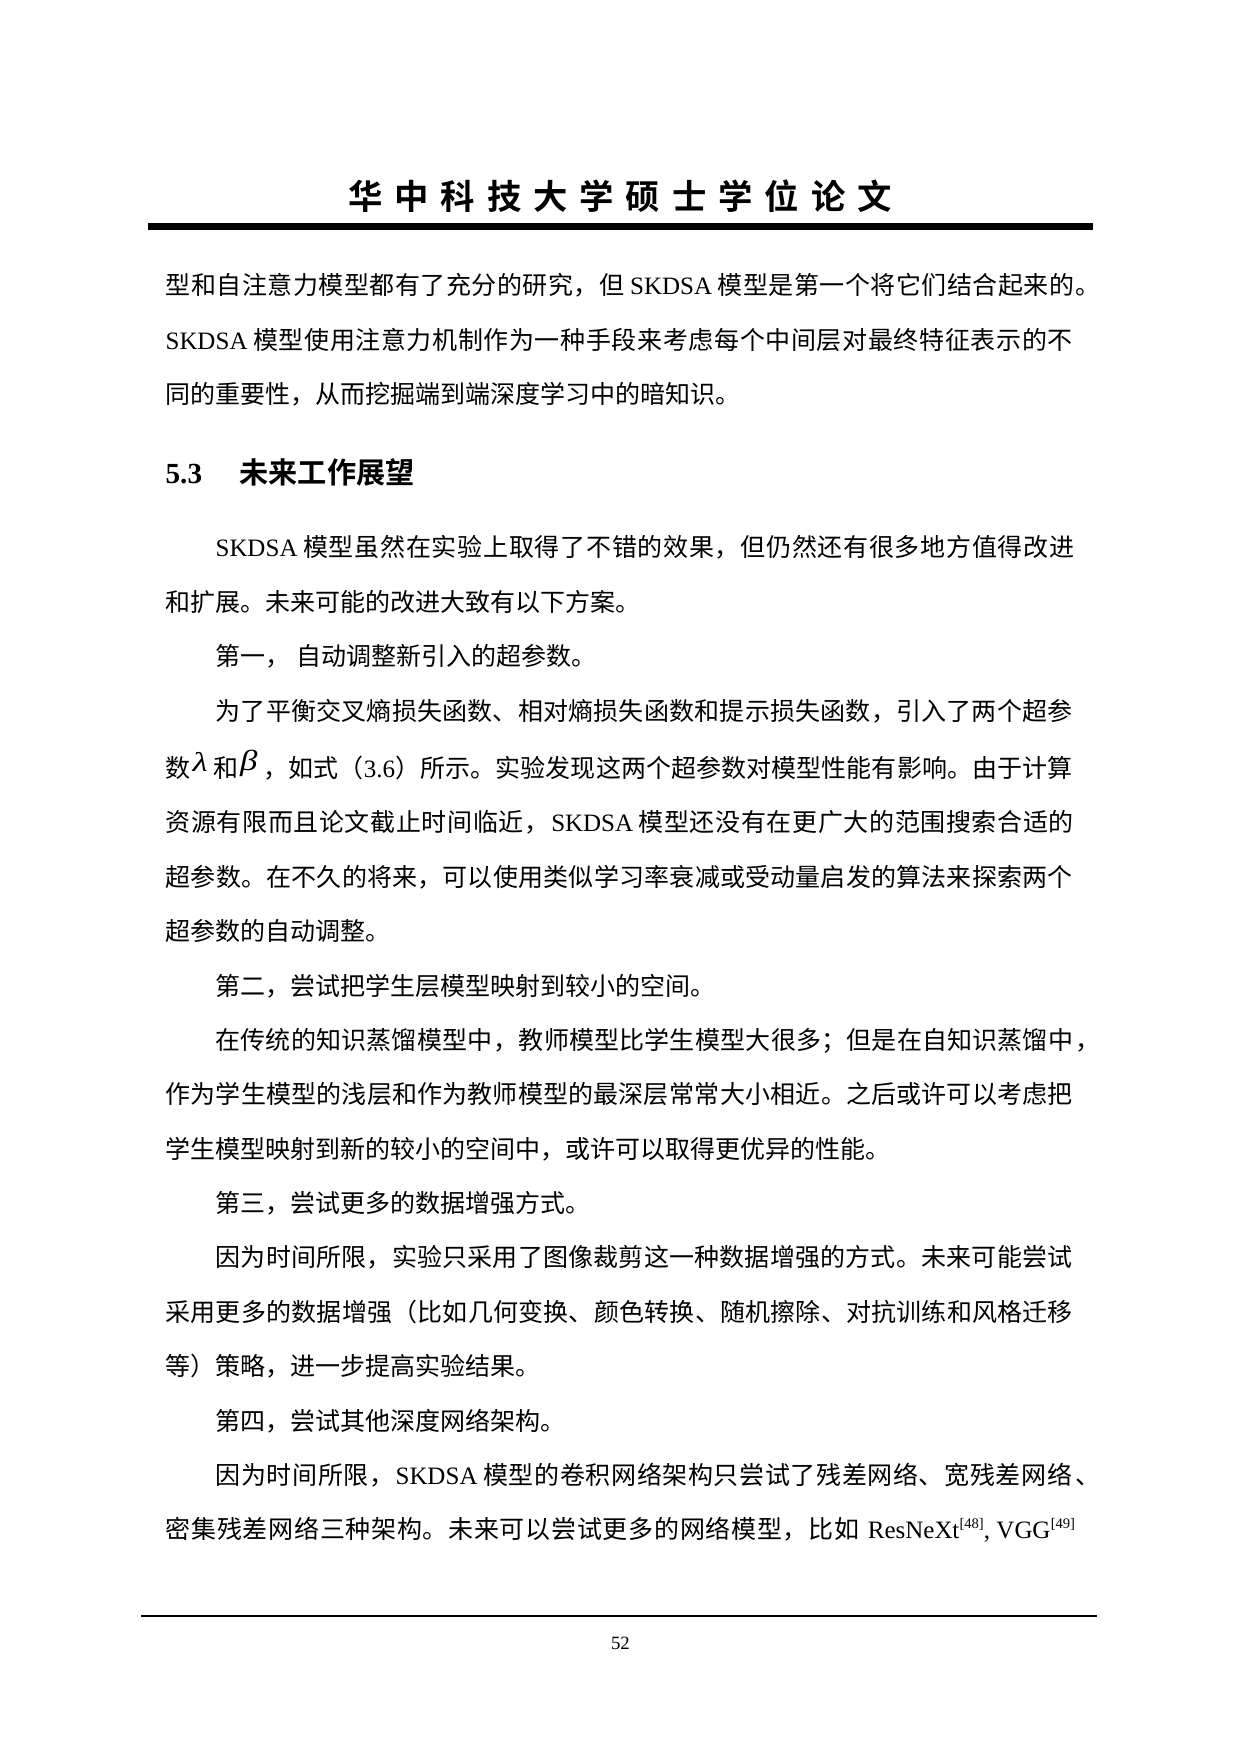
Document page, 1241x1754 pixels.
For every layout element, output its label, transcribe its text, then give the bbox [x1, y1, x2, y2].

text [165, 266, 1075, 411]
text 因为时间所限，实验只采用了图像裁剪这一种数据增强的方式。未来可能尝试采用更多的数据增强（比如几何变换、颜色转换、随机擦除、对抗训练和风格迁移等）策略，进一步提高实验结果。 [165, 1238, 1075, 1383]
text 为了平衡交叉熵损失函数、相对熵损失函数和提示损失函数，引入了两个超参数和，如式（3.6）所示。实验发现这两个超参数对模型性能有影响。由于计算资源有限而且论文截止时间临近，SKDSA模型还没有在更广大的范围搜索合适的超参数。在不久的将来，可以使用类似学习率衰减或受动量启发的算法来探索两个超参数的自动调整。 [165, 691, 1075, 948]
text 第四，尝试其他深度网络架构。 [165, 1401, 1075, 1437]
text 第三，尝试更多的数据增强方式。 [165, 1183, 1075, 1220]
text SKDSA模型虽然在实验上取得了不错的效果，但仍然还有很多地方值得改进和扩展。未来可能的改进大致有以下方案。 [165, 528, 1075, 618]
text 在传统的知识蒸馏模型中，教师模型比学生模型大很多；但是在自知识蒸馏中，作为学生模型的浅层和作为教师模型的最深层常常大小相近。之后或许可以考虑把学生模型映射到新的较小的空间中，或许可以取得更优异的性能。 [165, 1020, 1075, 1165]
text 第二，尝试把学生层模型映射到较小的空间。 [165, 966, 1075, 1002]
list 自动调整新引入的超参数。 [215, 637, 1075, 673]
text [165, 1455, 1075, 1546]
subtitle 未来工作展望 [165, 450, 1075, 492]
